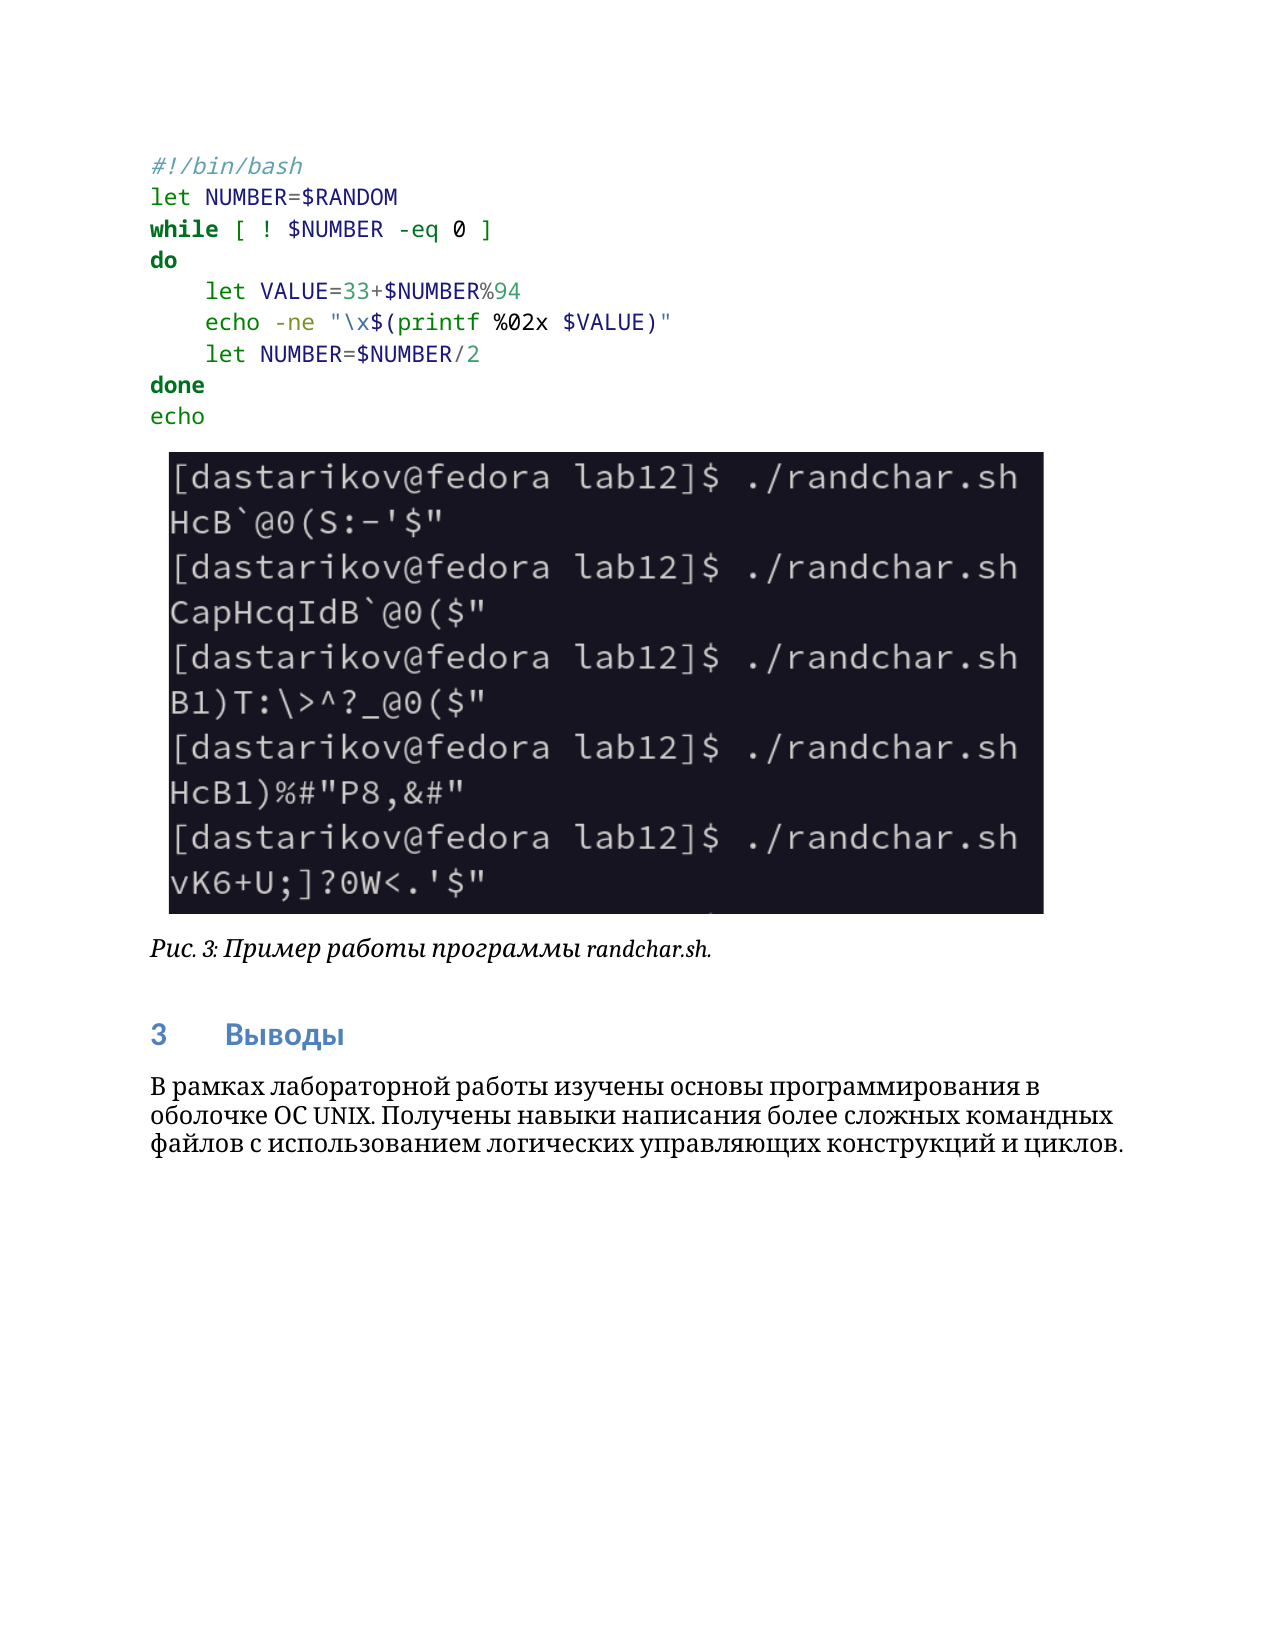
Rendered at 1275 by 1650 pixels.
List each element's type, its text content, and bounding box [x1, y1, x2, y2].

picture [168, 452, 1044, 914]
text Рис. 3: Пример работы программы randchar.sh. [150, 935, 1125, 963]
text #!/bin/bash let NUMBER=$RANDOM while [ ! $NUMBER -eq 0 ] do let VALUE=33+$NUMBER%94 echo -ne "\x$(printf %02x $VALUE)" let NUMBER=$NUMBER/2 done echo [150, 150, 1125, 431]
text В рамках лабораторной работы изучены основы программирования в оболочке ОС UNIX. Получены навыки написания более сложных командных файлов с использованием логических управляющих конструкций и циклов. [150, 1073, 1125, 1159]
subtitle 3 Выводы [150, 1013, 1125, 1054]
